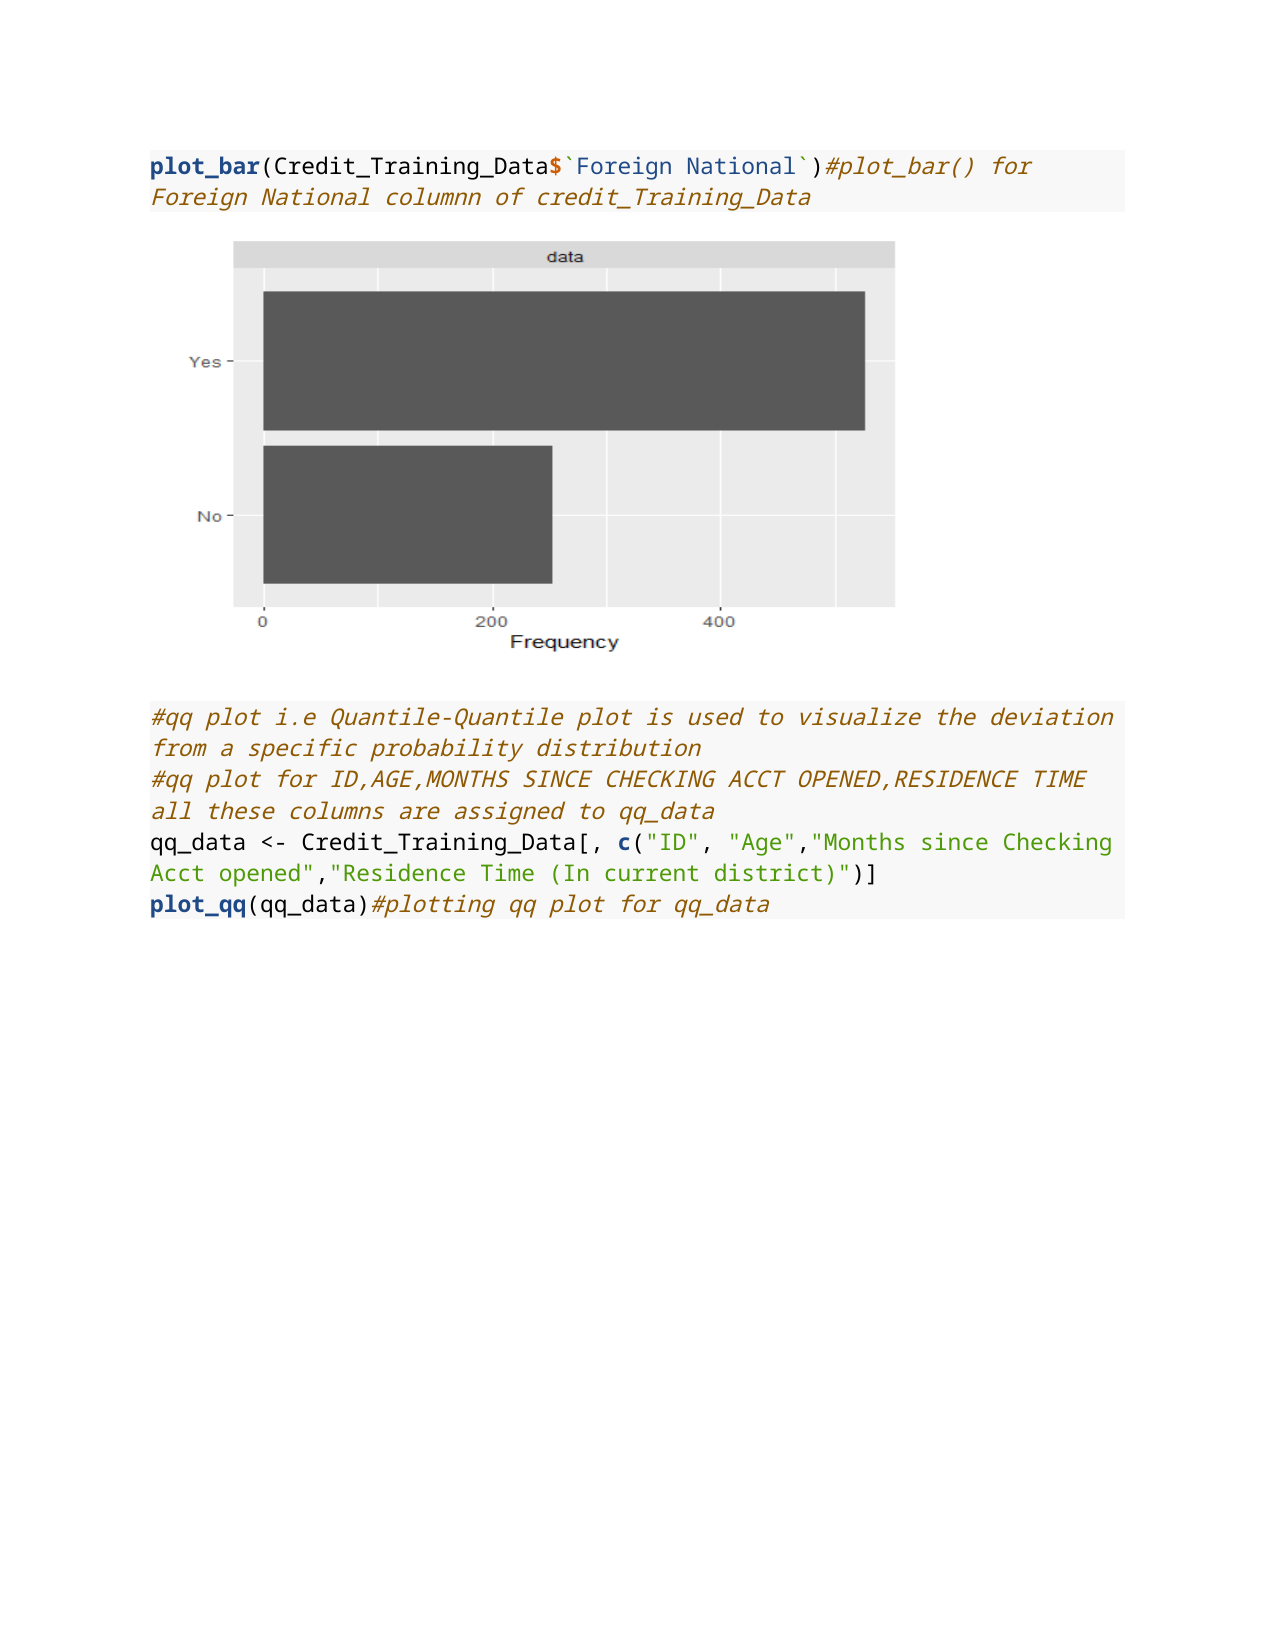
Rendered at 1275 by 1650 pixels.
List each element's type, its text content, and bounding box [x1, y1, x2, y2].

picture [150, 233, 908, 682]
text #qq plot i.e Quantile-Quantile plot is used to visualize the deviation from a specific probability distribution #qq plot for ID,AGE,MONTHS SINCE CHECKING ACCT OPENED,RESIDENCE TIME all these columns are assigned to qq_data qq_data <- Credit_Training_Data[, c("ID", "Age","Months since Checking Acct opened","Residence Time (In current district)")] plot_qq(qq_data)#plotting qq plot for qq_data [150, 701, 1125, 919]
text plot_bar(Credit_Training_Data$`Foreign National`)#plot_bar() for Foreign National columnn of credit_Training_Data [810, 150, 1125, 212]
